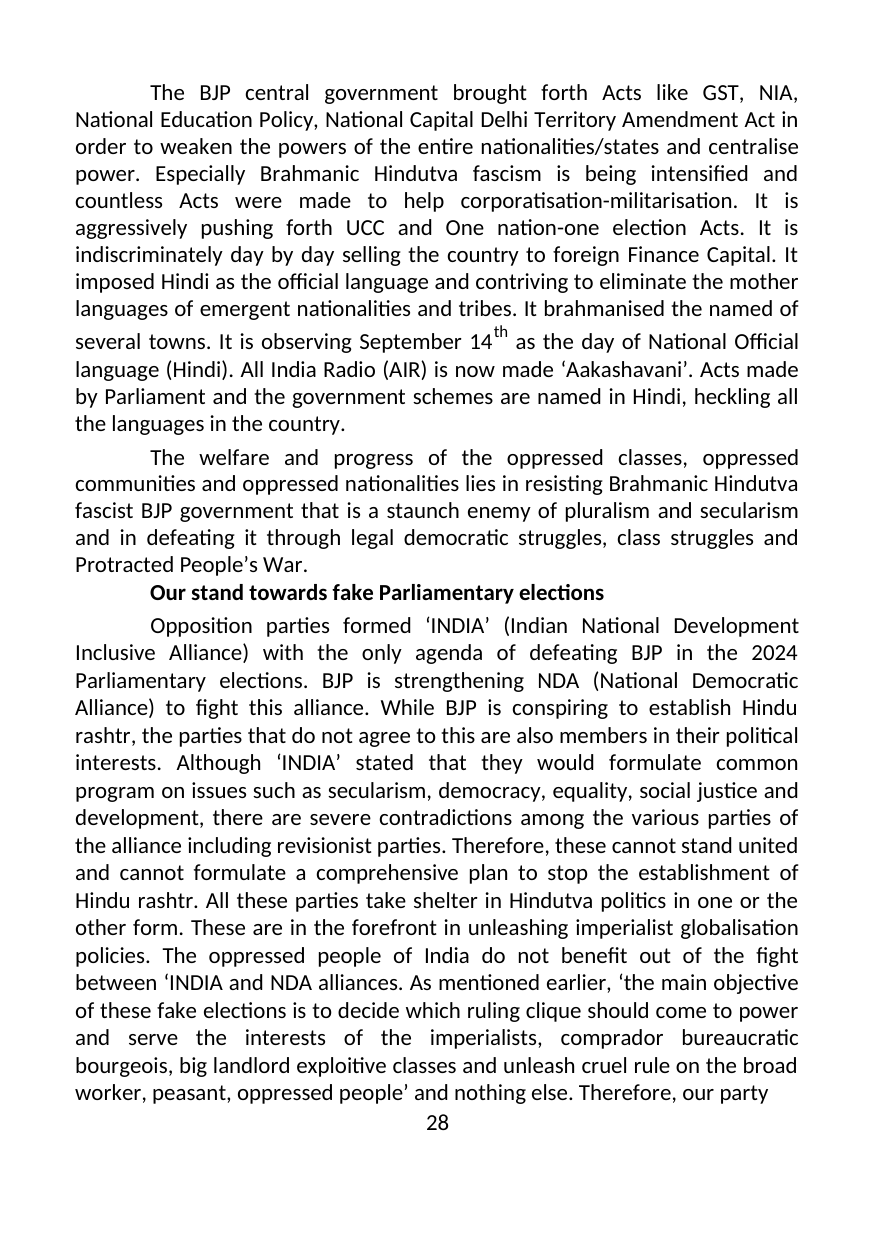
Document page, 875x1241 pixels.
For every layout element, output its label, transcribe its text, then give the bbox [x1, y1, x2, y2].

text The BJP central government brought forth Acts like GST, NIA, National Education Policy, National Capital Delhi Territory Amendment Act in order to weaken the powers of the entire nationalities/states and centralise power. Especially Brahmanic Hindutva fascism is being intensified and countless Acts were made to help corporatisation-militarisation. It is aggressively pushing forth UCC and One nation-one election Acts. It is indiscriminately day by day selling the country to foreign Finance Capital. It imposed Hindi as the official language and contriving to eliminate the mother languages of emergent nationalities and tribes. It brahmanised the named of several towns. It is observing September 14th as the day of National Official language (Hindi). All India Radio (AIR) is now made ‘Aakashavani’. Acts made by Parliament and the government schemes are named in Hindi, heckling all the languages in the country. [75, 79, 800, 437]
text Our stand towards fake Parliamentary elections [150, 578, 800, 607]
text 28 [75, 1108, 800, 1136]
text The welfare and progress of the oppressed classes, oppressed communities and oppressed nationalities lies in resisting Brahmanic Hindutva fascist BJP government that is a staunch enemy of pluralism and secularism and in defeating it through legal democratic struggles, class struggles and Protracted People’s War. [75, 444, 800, 578]
text Opposition parties formed ‘INDIA’ (Indian National Development Inclusive Alliance) with the only agenda of defeating BJP in the 2024 Parliamentary elections. BJP is strengthening NDA (National Democratic Alliance) to fight this alliance. While BJP is conspiring to establish Hindu rashtr, the parties that do not agree to this are also members in their political interests. Although ‘INDIA’ stated that they would formulate common program on issues such as secularism, democracy, equality, social justice and development, there are severe contradictions among the various parties of the alliance including revisionist parties. Therefore, these cannot stand united and cannot formulate a comprehensive plan to stop the establishment of Hindu rashtr. All these parties take shelter in Hindutva politics in one or the other form. These are in the forefront in unleashing imperialist globalisation policies. The oppressed people of India do not benefit out of the fight between ‘INDIA and NDA alliances. As mentioned earlier, ‘the main objective of these fake elections is to decide which ruling clique should come to power and serve the interests of the imperialists, comprador bureaucratic bourgeois, big landlord exploitive classes and unleash cruel rule on the broad worker, peasant, oppressed people’ and nothing else. Therefore, our party [75, 612, 800, 1107]
